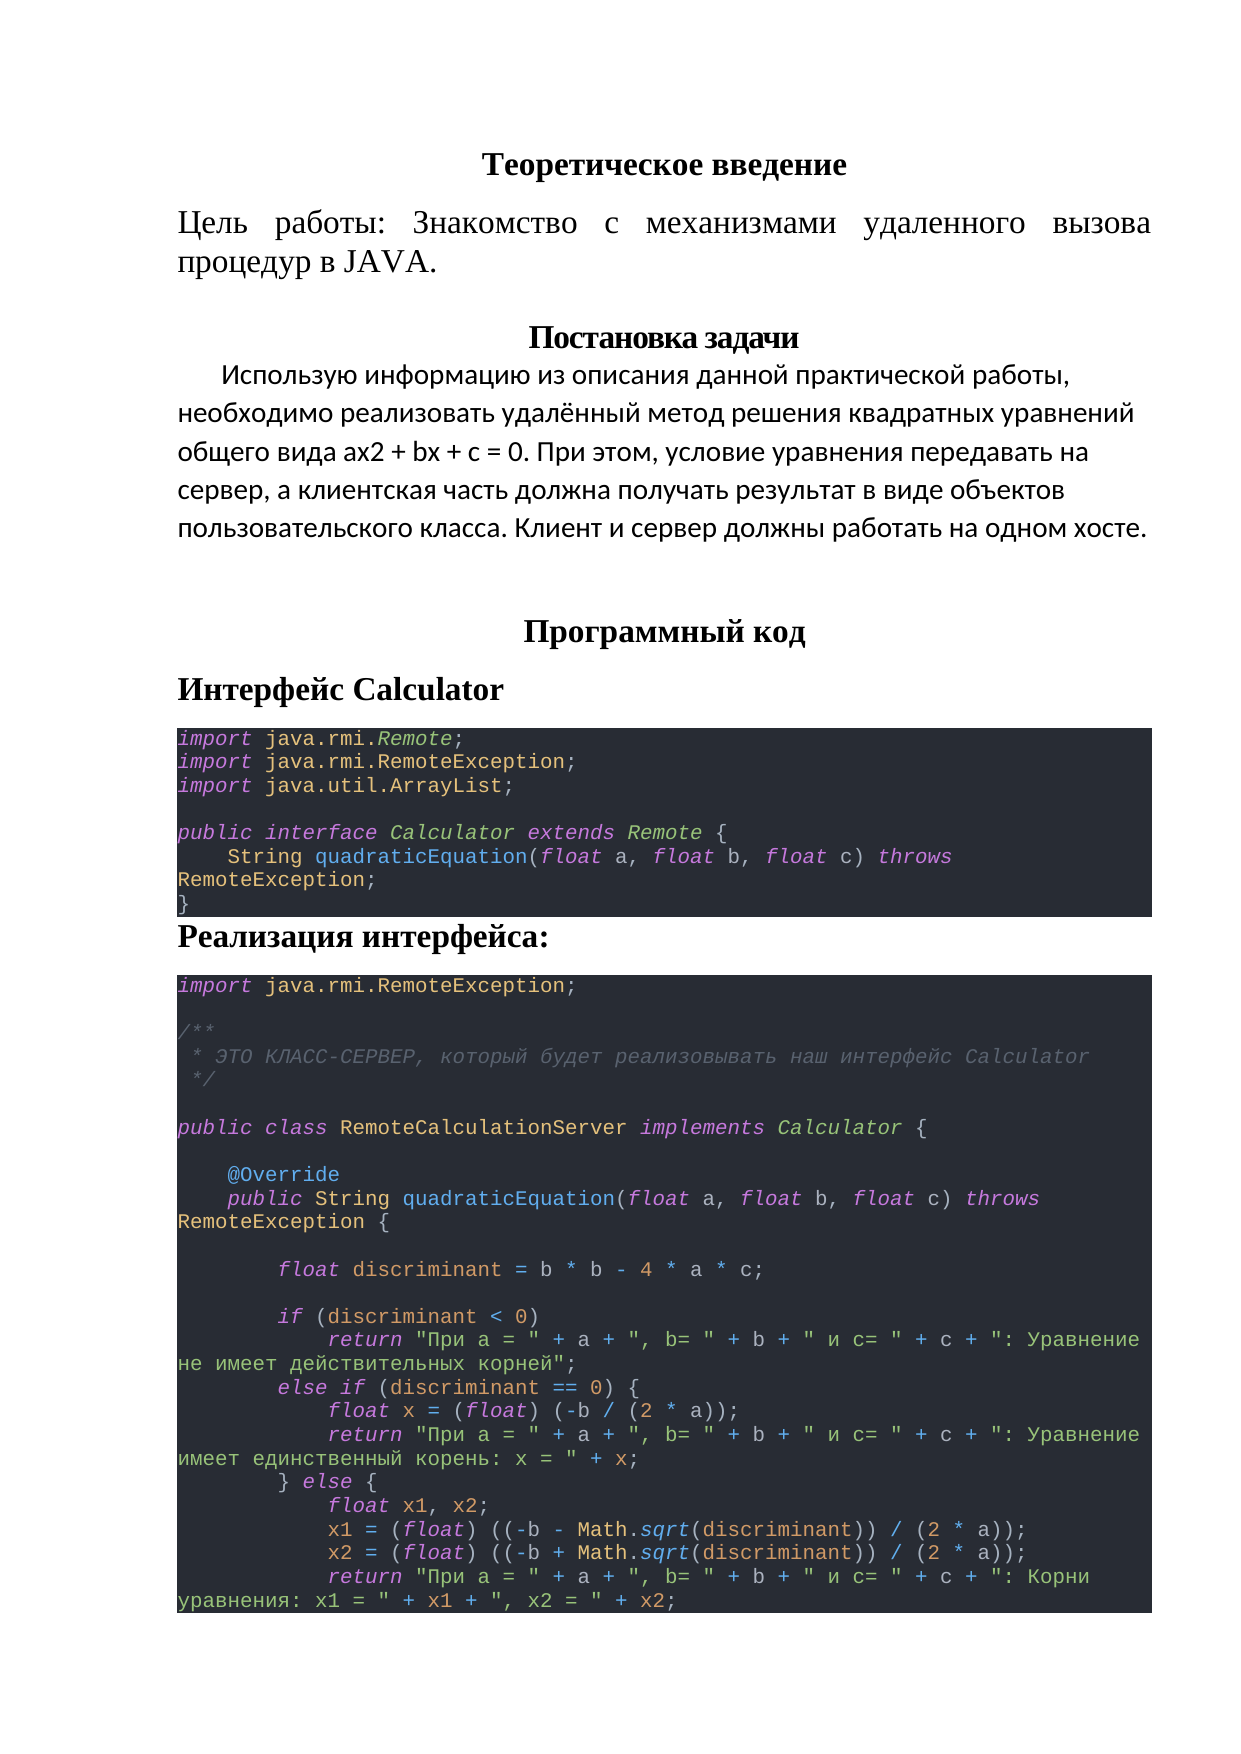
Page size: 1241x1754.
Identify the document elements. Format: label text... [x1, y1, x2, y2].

title Цель работы: Знакомство с механизмами удаленного вызова процедур в JAVA. [177, 202, 1152, 279]
text Реализация интерфейса: [177, 917, 1152, 955]
text Интерфейс Calculator [177, 669, 1152, 708]
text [177, 975, 1152, 1613]
text Программный код [177, 612, 1152, 650]
title Постановка задачи [177, 317, 1152, 356]
text Теоретическое введение [177, 144, 1152, 183]
text Использую информацию из описания данной практической работы, необходимо реализовать удалённый метод решения квадратных уравнений общего вида ax2 + bx + c = 0. При этом, условие уравнения передавать на сервер, а клиентская часть должна получать результат в виде объектов пользовательского класса. Клиент и сервер должны работать на одном хосте. [177, 356, 1152, 545]
text import java.rmi.Remote; import java.rmi.RemoteException; import java.util.ArrayList; public interface Calculator extends Remote { String quadraticEquation(float a, float b, float c) throws RemoteException; } [177, 728, 1152, 917]
